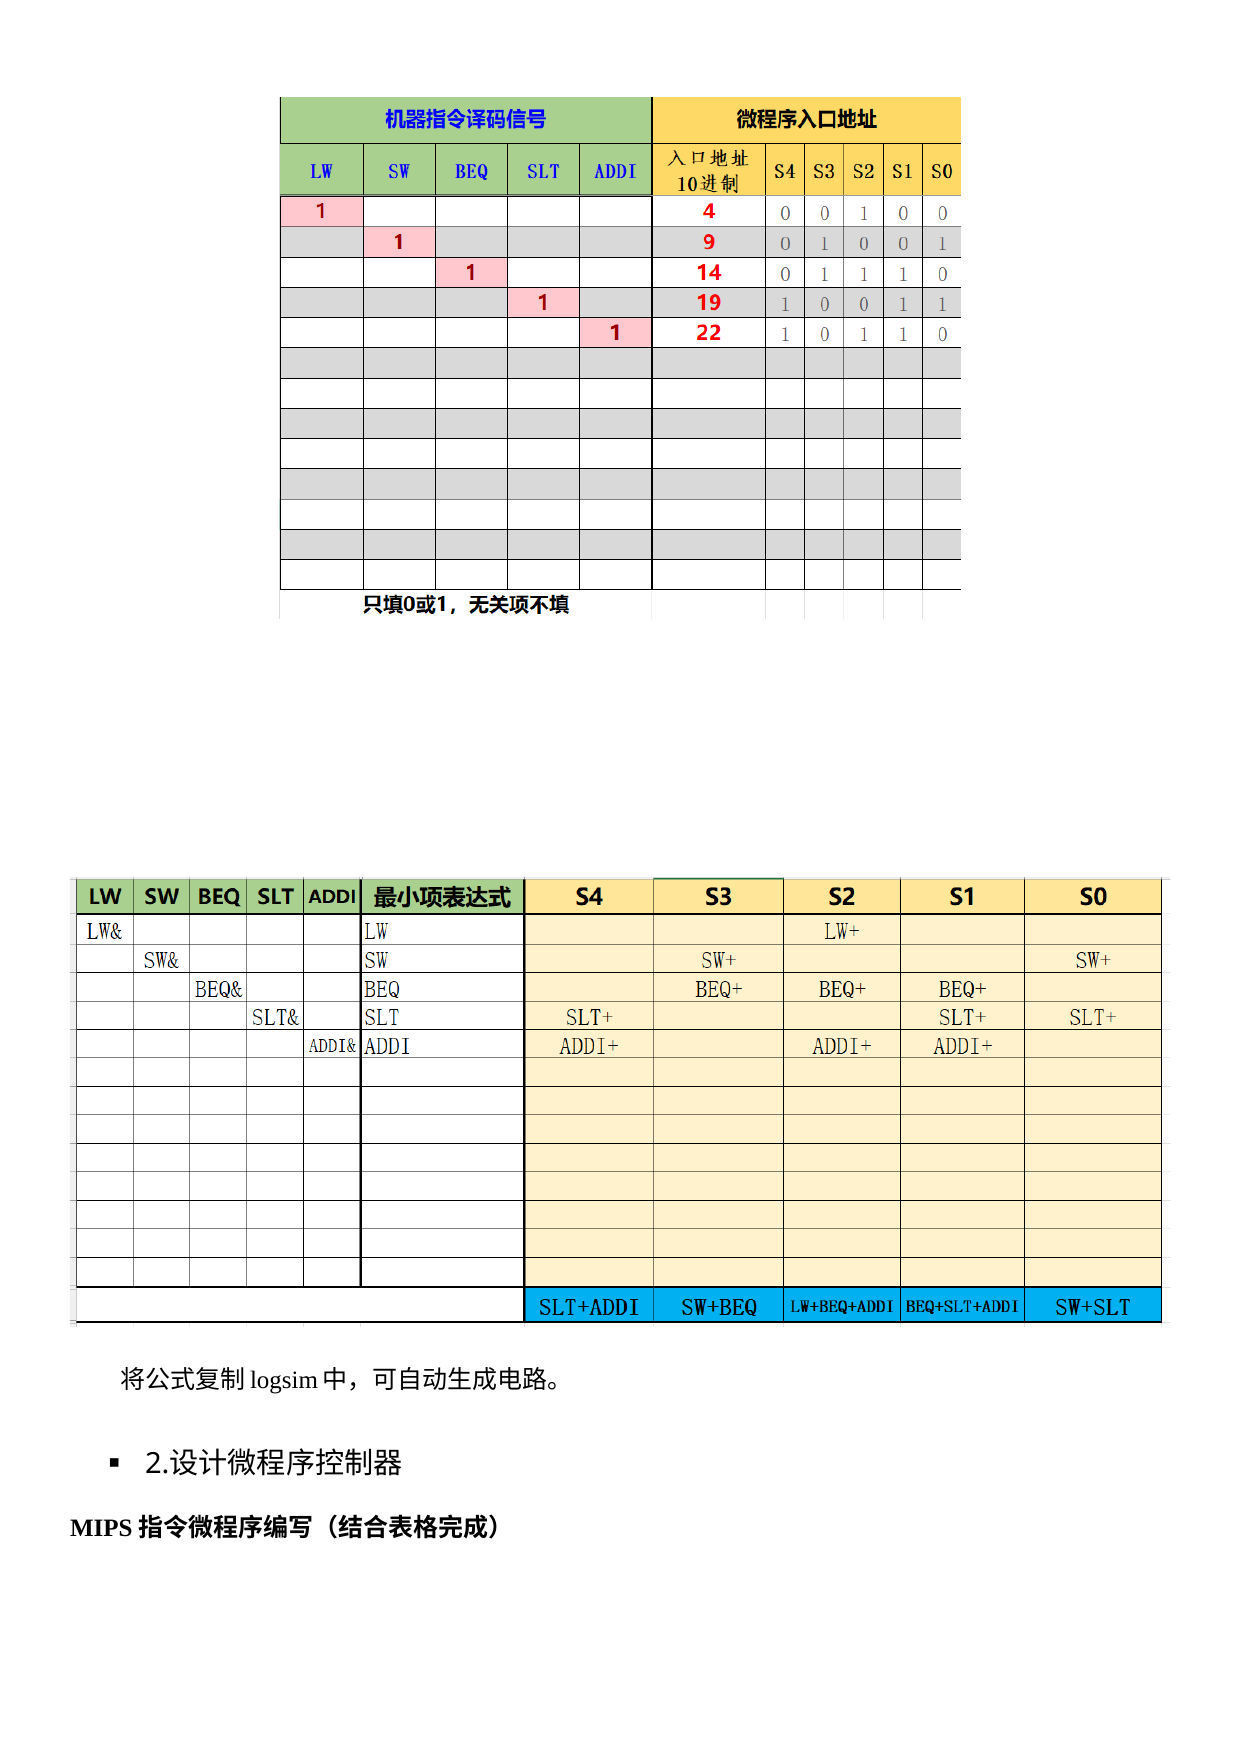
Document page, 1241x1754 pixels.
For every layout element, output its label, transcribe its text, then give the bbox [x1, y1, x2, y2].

subtitle MIPS 指令微程序编写（结合表格完成） [70, 1493, 1171, 1558]
subtitle 2.设计微程序控制器 [107, 1428, 1171, 1493]
picture [69, 877, 1171, 1327]
text 将公式复制logsim中，可自动生成电路。 [70, 1345, 1171, 1410]
picture [279, 97, 961, 619]
